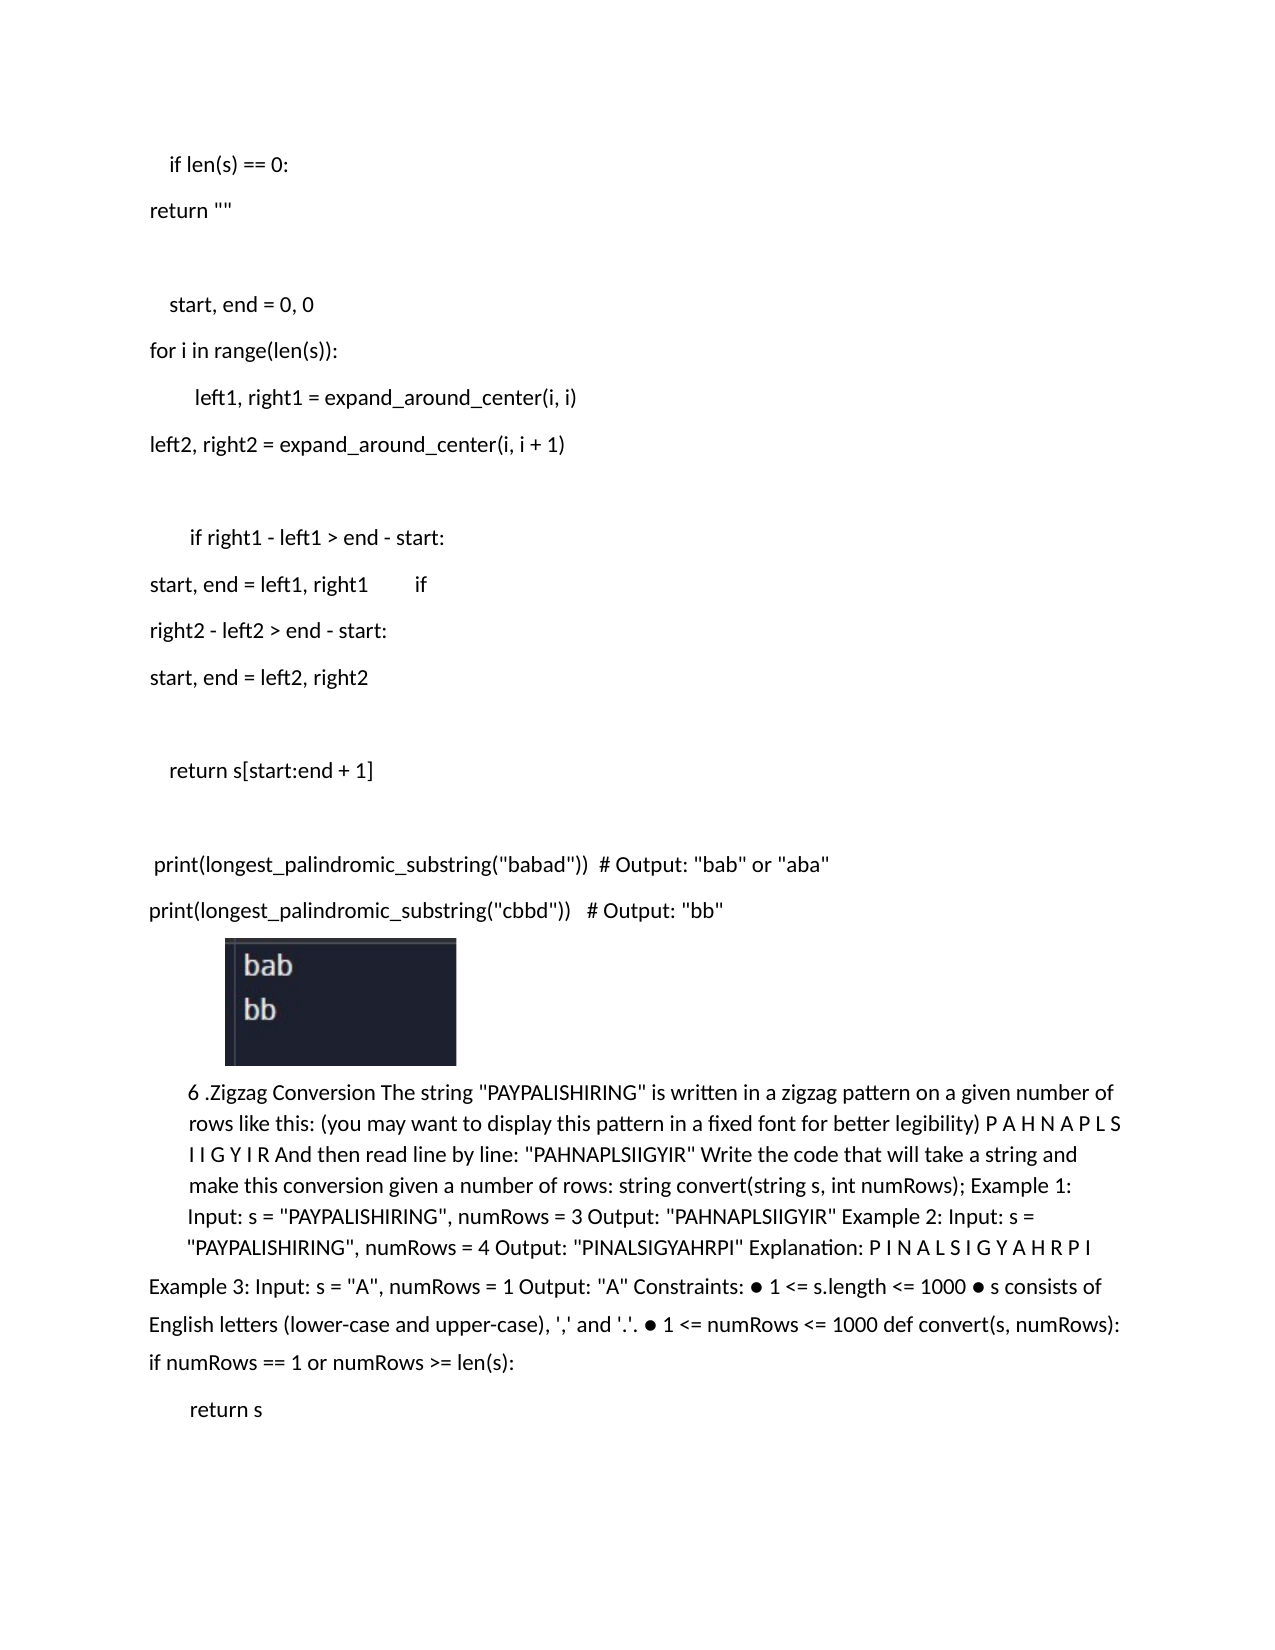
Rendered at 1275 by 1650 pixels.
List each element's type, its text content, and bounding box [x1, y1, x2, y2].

text 6 .Zigzag Conversion The string "PAYPALISHIRING" is written in a zigzag pattern on a given number of rows like this: (you may want to display this pattern in a fixed font for better legibility) P A H N A P L S I I G Y I R And then read line by line: "PAHNAPLSIIGYIR" Write the code that will take a string and make this conversion given a number of rows: string convert(string s, int numRows); Example 1: [187, 1078, 1125, 1199]
picture [225, 938, 457, 1066]
text start, end = 0, 0 for i in range(len(s)): [148, 290, 360, 364]
text if len(s) == 0: return "" [148, 150, 355, 224]
text return s[start:end + 1] [148, 756, 1125, 784]
text return s [148, 1395, 1125, 1423]
text print(longest_palindromic_substring("babad")) # Output: "bab" or "aba" [148, 850, 1125, 878]
text "PAYPALISHIRING", numRows = 4 Output: "PINALSIGYAHRPI" Explanation: P I N A L S I G Y A H R P I Example 3: Input: s = "A", numRows = 1 Output: "A" Constraints: ● 1 <= s.length <= 1000 ● s consists of English letters (lower-case and upper-case), ',' and '.'. ● 1 <= numRows <= 1000 def convert(s, numRows): if numRows == 1 or numRows >= len(s): [148, 1233, 1125, 1376]
text print(longest_palindromic_substring("cbbd")) # Output: "bb" [148, 896, 1125, 924]
text Input: s = "PAYPALISHIRING", numRows = 3 Output: "PAHNAPLSIIGYIR" Example 2: Input: s = [187, 1202, 1125, 1230]
text if right1 - left1 > end - start: start, end = left1, right1 if right2 - left2 > end - start: start, end = left2, right2 [148, 523, 449, 691]
text left1, right1 = expand_around_center(i, i) left2, right2 = expand_around_center(i, i + 1) [148, 383, 633, 458]
